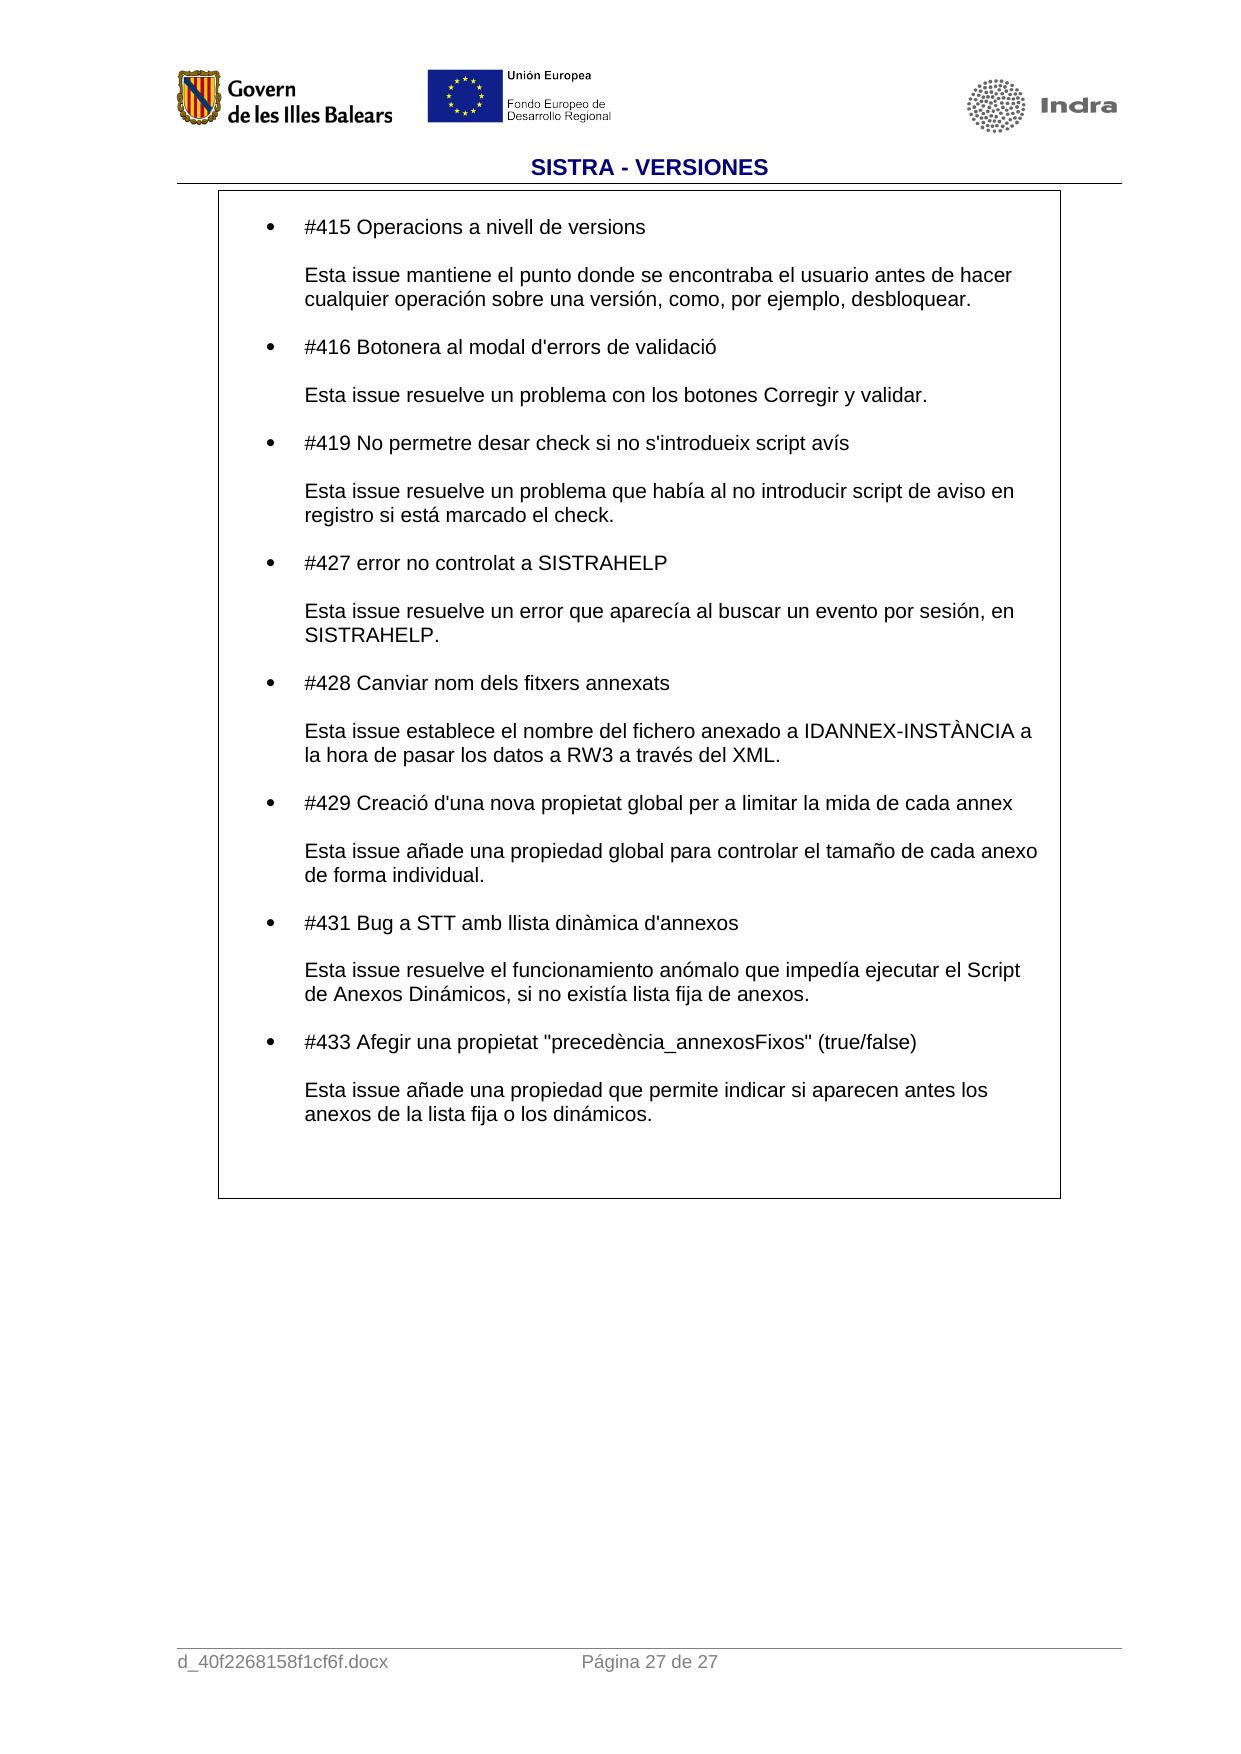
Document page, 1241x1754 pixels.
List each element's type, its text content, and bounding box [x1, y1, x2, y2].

picture [421, 67, 611, 125]
picture [176, 70, 393, 125]
